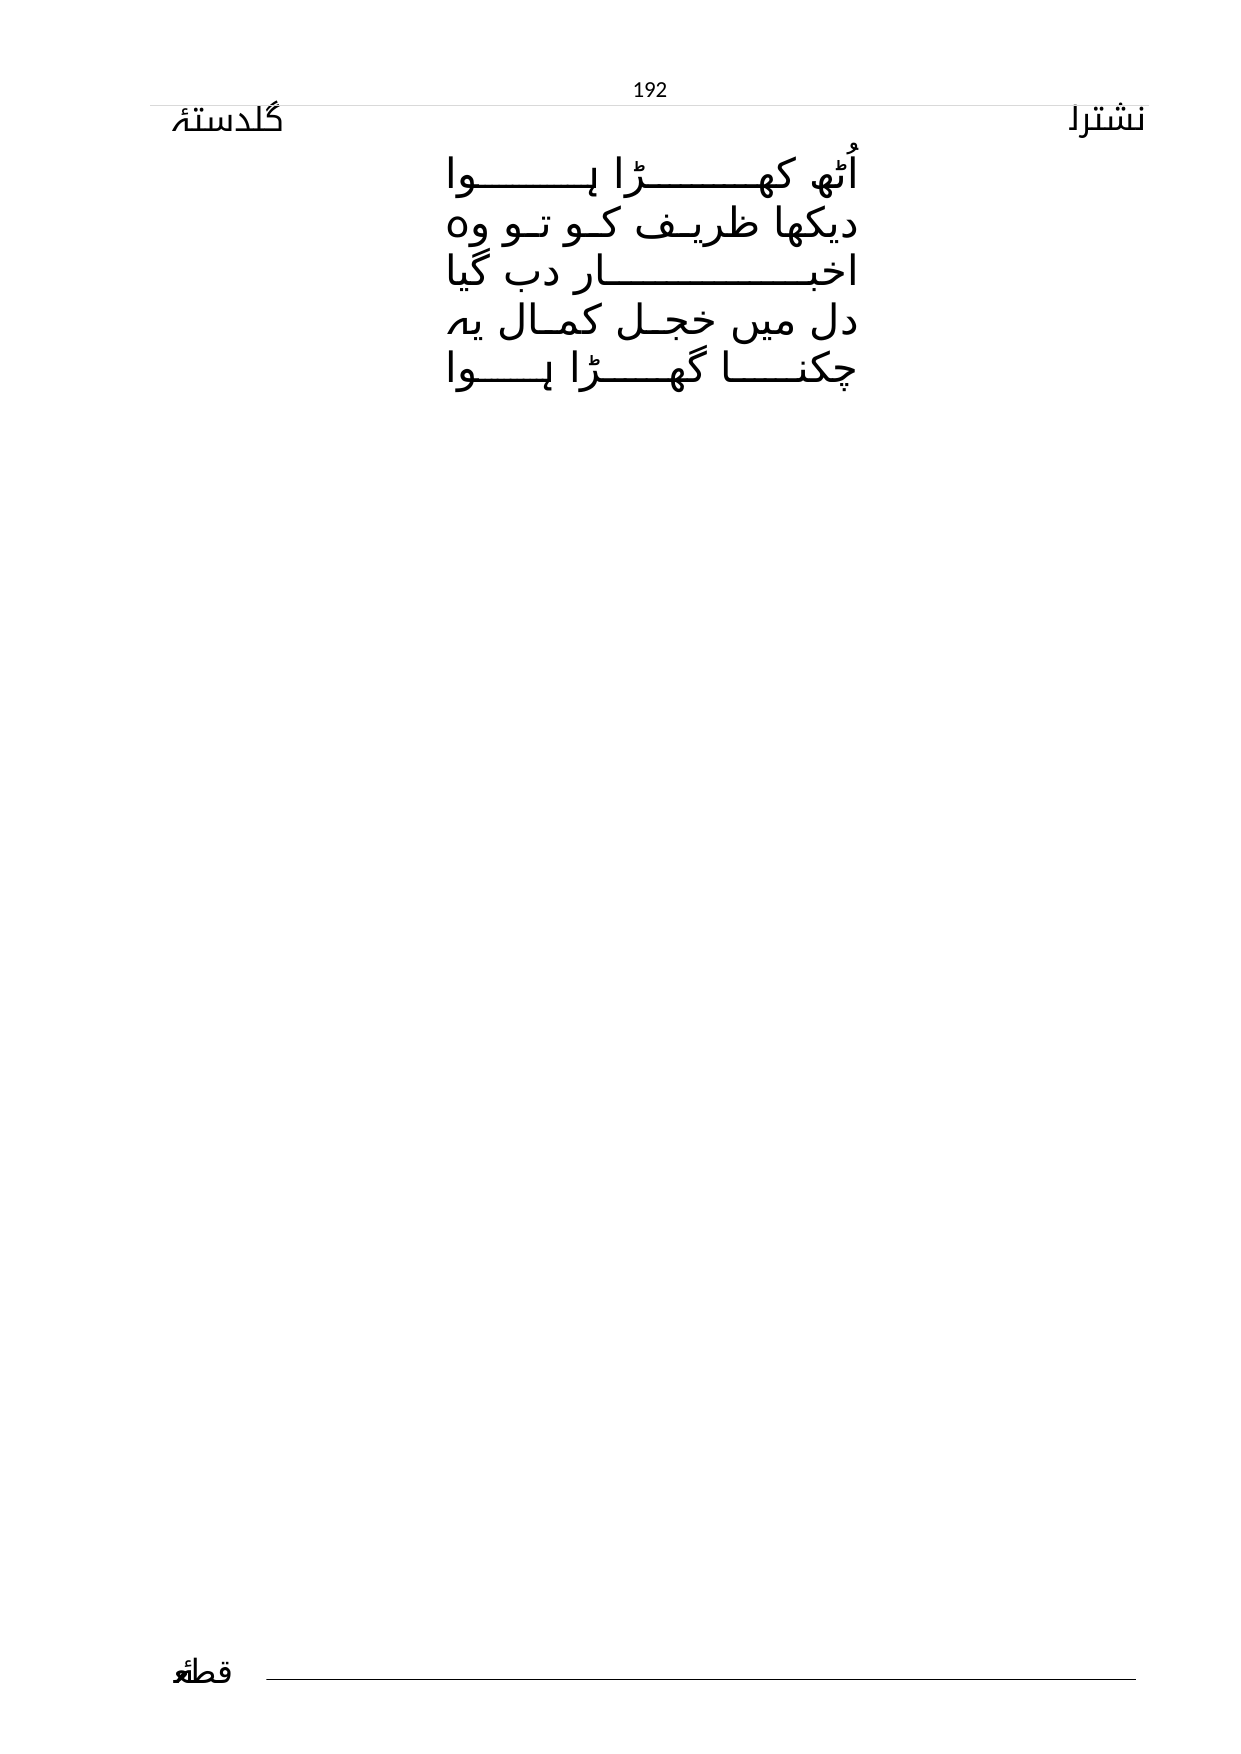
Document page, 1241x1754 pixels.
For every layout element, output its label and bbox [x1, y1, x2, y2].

text [445, 150, 859, 449]
